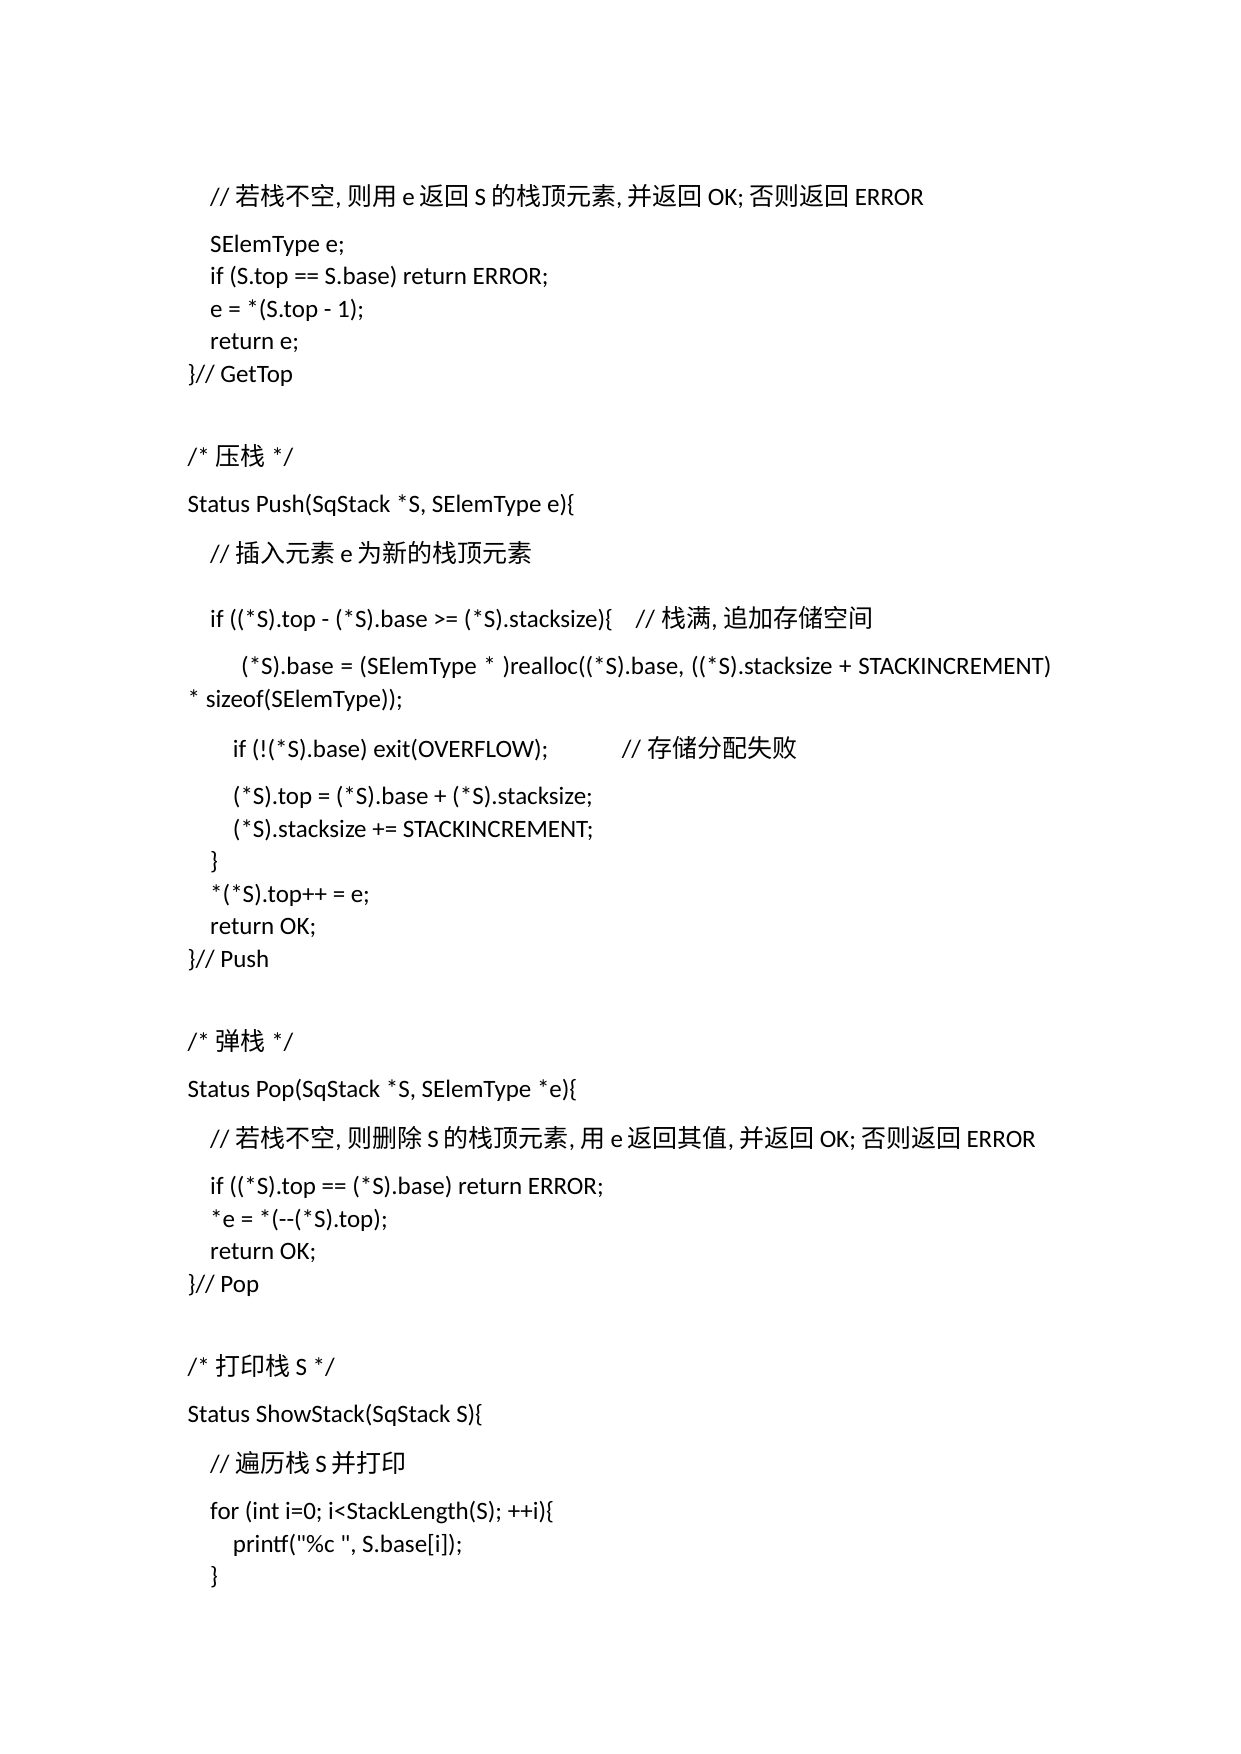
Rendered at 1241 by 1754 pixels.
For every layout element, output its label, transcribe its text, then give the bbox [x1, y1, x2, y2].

text printf("%c ", S.base[i]); [187, 1527, 1053, 1559]
text *(*S).top++ = e; [187, 877, 1053, 909]
text Status ShowStack(SqStack S){ [187, 1397, 1053, 1429]
text Status Push(SqStack *S, SElemType e){ [187, 487, 1053, 519]
text if (!(*S).base) exit(OVERFLOW); // 存储分配失败 [187, 714, 1053, 779]
text // 若栈不空, 则用e返回S的栈顶元素, 并返回OK; 否则返回ERROR [187, 162, 1053, 227]
text (*S).base = (SElemType * )realloc((*S).base, ((*S).stacksize + STACKINCREMENT) * sizeof(SElemType)); [187, 649, 1053, 714]
text (*S).stacksize += STACKINCREMENT; [187, 812, 1053, 844]
text /* 压栈 */ [187, 422, 1053, 487]
text return e; [187, 324, 1053, 357]
text if (S.top == S.base) return ERROR; [187, 259, 1053, 292]
text // 插入元素e为新的栈顶元素 [187, 519, 1053, 584]
text // 遍历栈S并打印 [187, 1429, 1053, 1494]
text return OK; [187, 909, 1053, 942]
text } [187, 844, 1053, 877]
text // 若栈不空, 则删除S的栈顶元素, 用e返回其值, 并返回OK; 否则返回ERROR [187, 1104, 1053, 1169]
text }// Pop [187, 1267, 1053, 1299]
text return OK; [187, 1234, 1053, 1267]
text (*S).top = (*S).base + (*S).stacksize; [187, 779, 1053, 812]
text /* 打印栈S */ [187, 1332, 1053, 1397]
text } [187, 1559, 1053, 1592]
text }// Push [187, 942, 1053, 974]
text }// GetTop [187, 357, 1053, 389]
text if ((*S).top - (*S).base >= (*S).stacksize){ // 栈满, 追加存储空间 [187, 584, 1053, 649]
text if ((*S).top == (*S).base) return ERROR; [187, 1169, 1053, 1202]
text *e = *(--(*S).top); [187, 1202, 1053, 1234]
text for (int i=0; i<StackLength(S); ++i){ [187, 1494, 1053, 1527]
text SElemType e; [187, 227, 1053, 259]
text e = *(S.top - 1); [187, 292, 1053, 324]
text Status Pop(SqStack *S, SElemType *e){ [187, 1072, 1053, 1104]
text /* 弹栈 */ [187, 1007, 1053, 1072]
